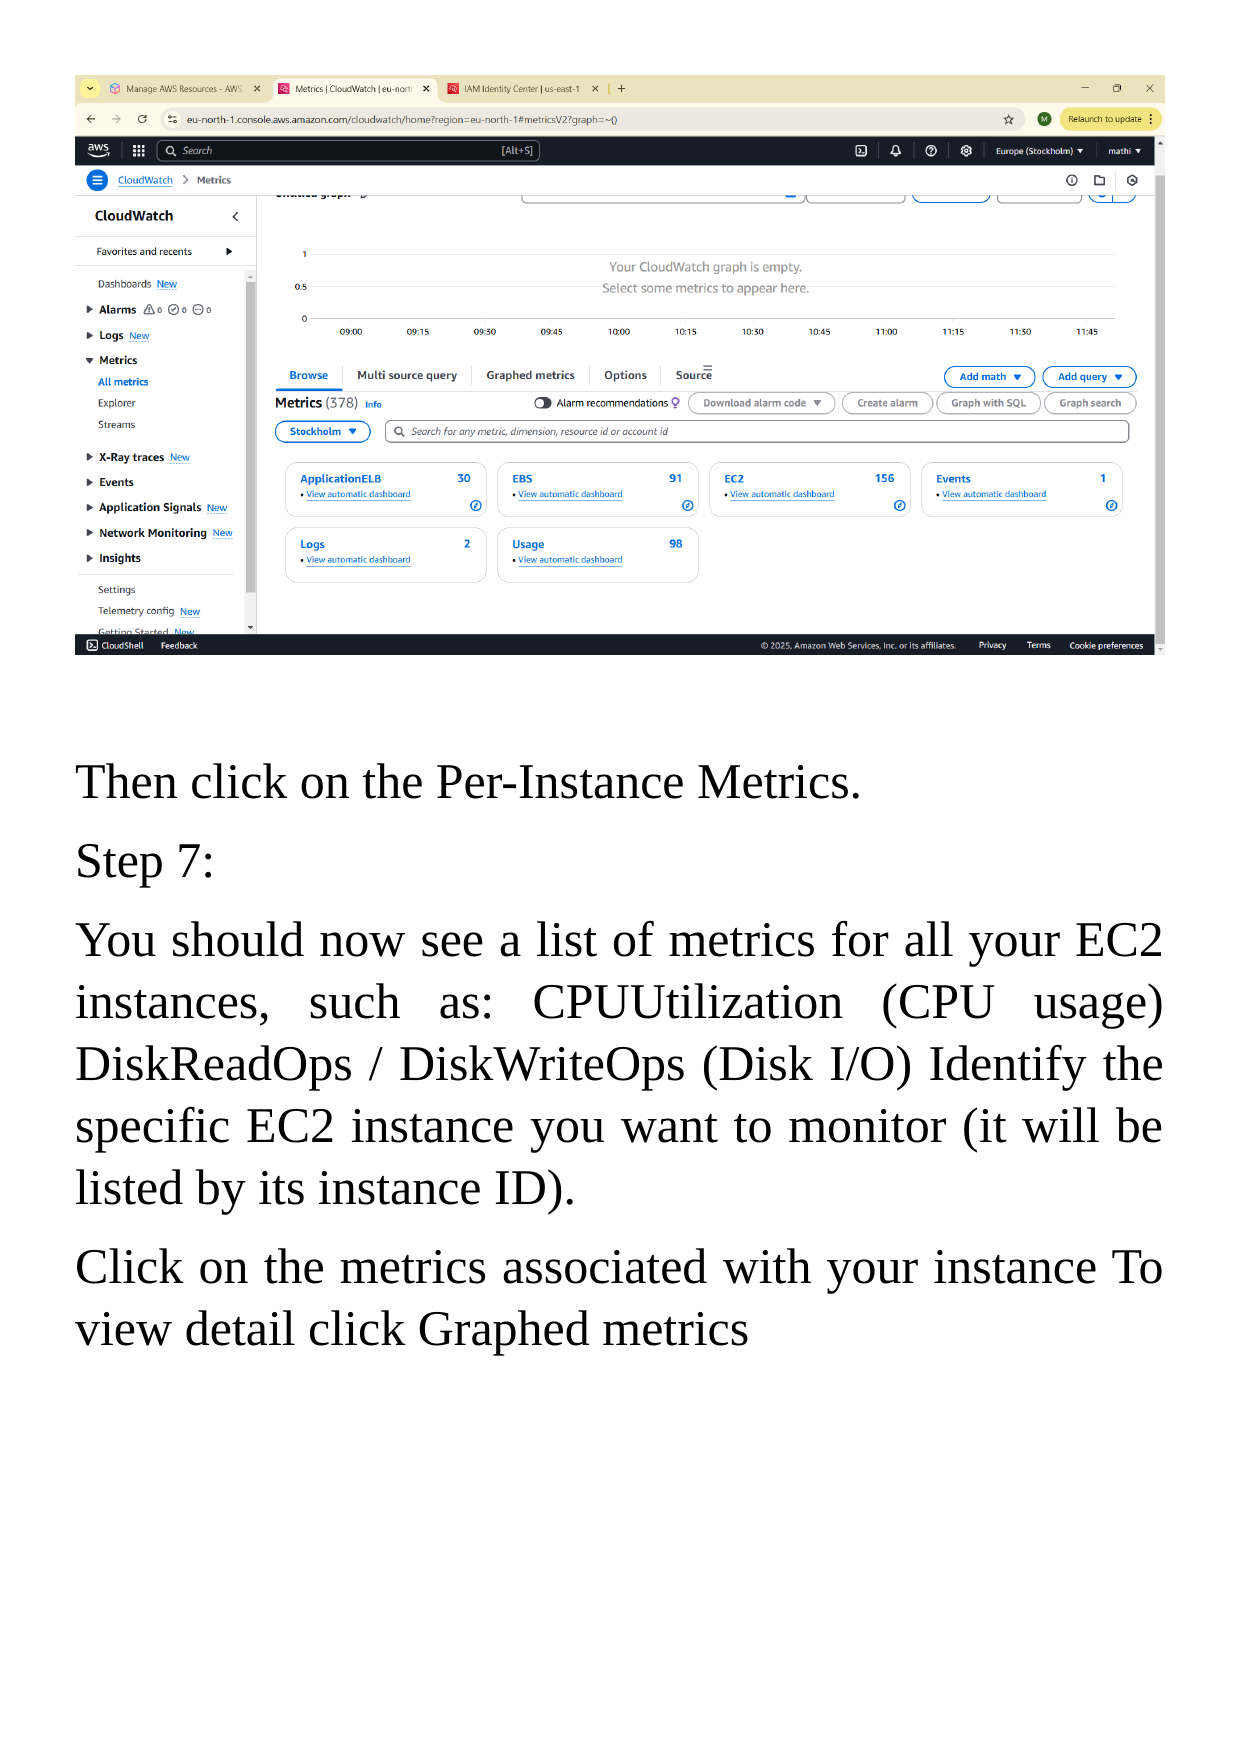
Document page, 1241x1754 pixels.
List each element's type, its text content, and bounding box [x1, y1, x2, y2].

picture [75, 75, 1166, 655]
text Then click on the Per-Instance Metrics. [75, 752, 1165, 809]
text Click on the metrics associated with your instance To view detail click Graphed metrics [75, 1236, 1165, 1356]
text Step 7: [75, 831, 1165, 888]
text You should now see a list of metrics for all your EC2 instances, such as: CPUUtilization (CPU usage) DiskReadOps / DiskWriteOps (Disk I/O) Identify the specific EC2 instance you want to monitor (it will be listed by its instance ID). [75, 909, 1165, 1215]
